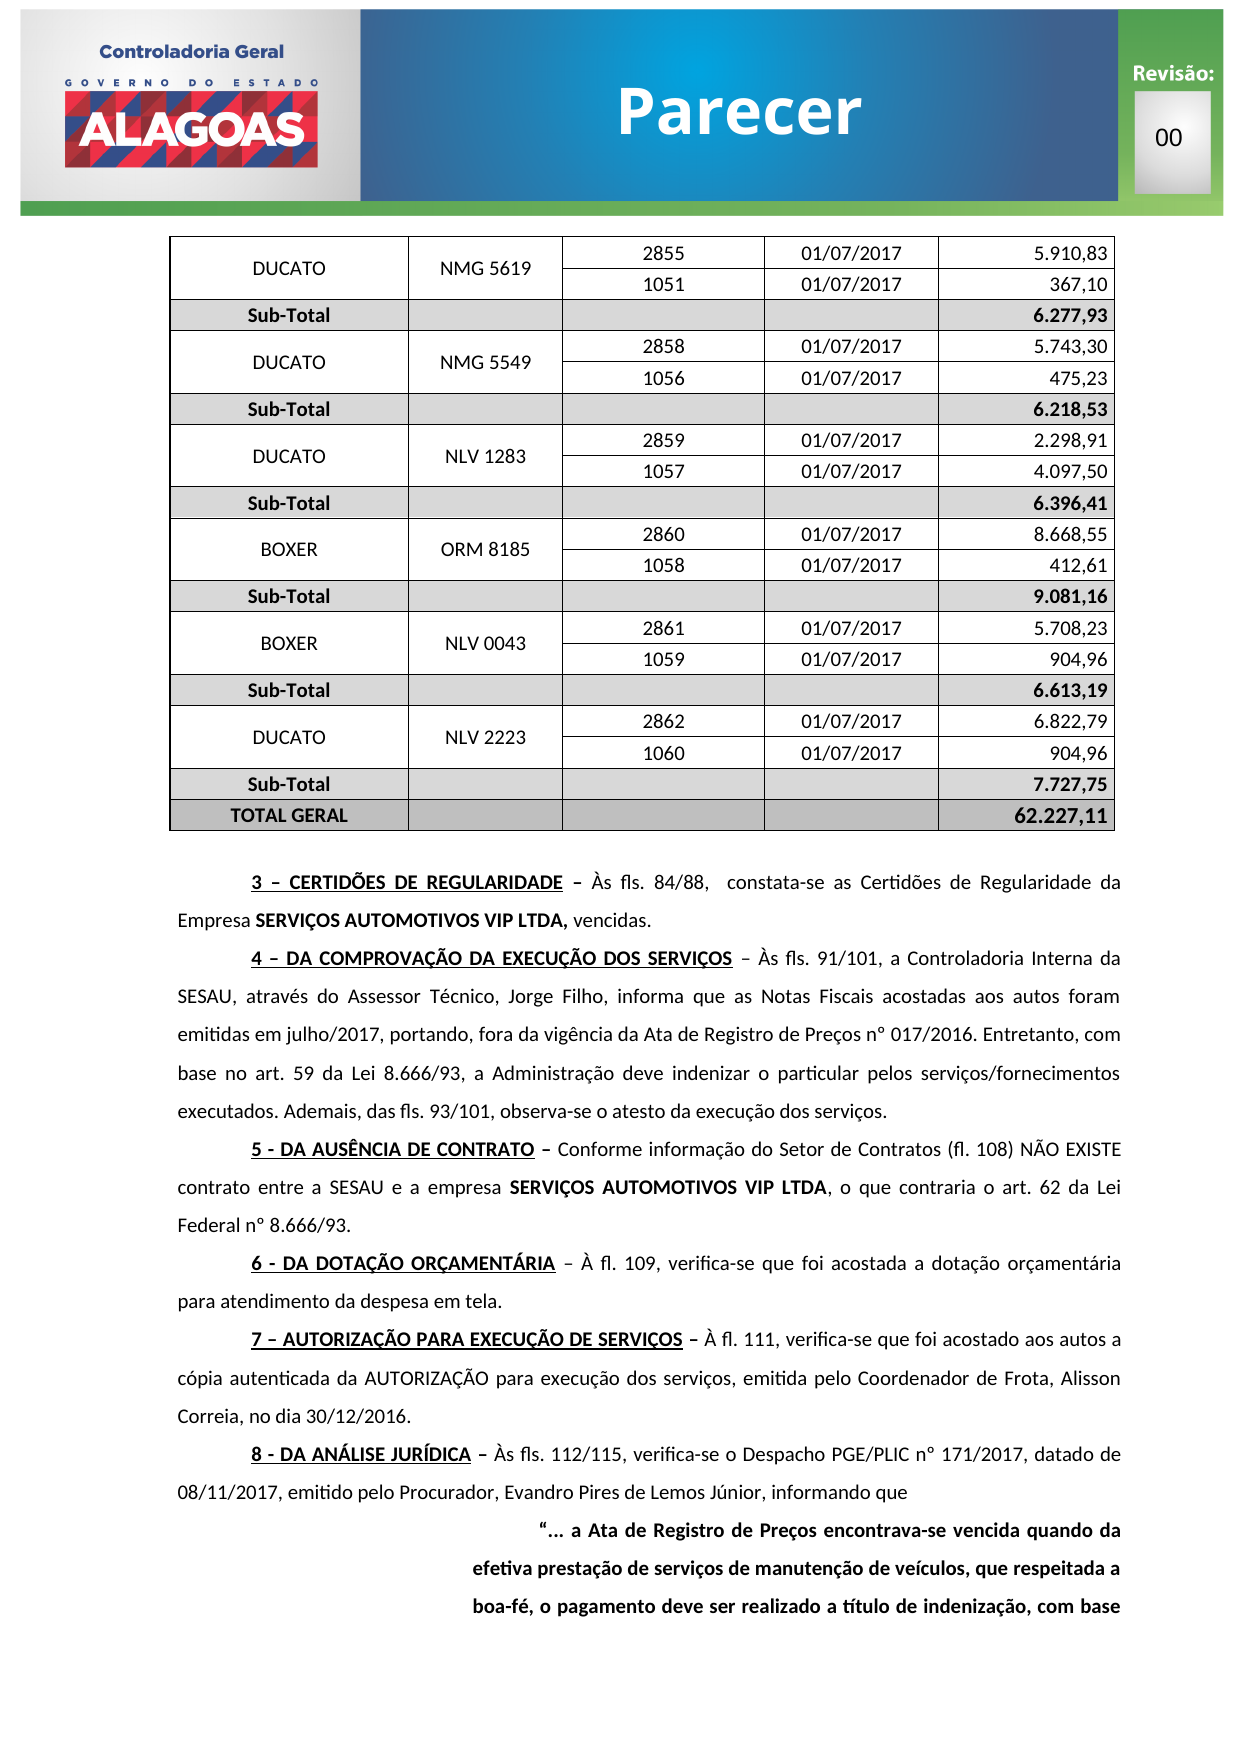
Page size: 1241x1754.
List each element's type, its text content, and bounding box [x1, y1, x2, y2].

table_cell 2.298,91 [939, 425, 1114, 455]
text 8 - DA ANÁLISE JURÍDICA – Às fls. 112/115, verifica-se o Despacho PGE/PLIC nº 171/2017, datado de 08/11/2017, emitido pelo Procurador, Evandro Pires de Lemos Júnior, informando que [177, 1441, 1122, 1504]
table_cell Sub-Total [171, 581, 408, 611]
table_cell [563, 800, 764, 830]
text 3 – CERTIDÕES DE REGULARIDADE – Às fls. 84/88, constata-se as Certidões de Regularidade da Empresa SERVIÇOS AUTOMOTIVOS VIP LTDA, vencidas. [177, 869, 1122, 933]
table_cell 4.097,50 [939, 456, 1114, 486]
text 5 - DA AUSÊNCIA DE CONTRATO – Conforme informação do Setor de Contratos (fl. 108) NÃO EXISTE contrato entre a SESAU e a empresa SERVIÇOS AUTOMOTIVOS VIP LTDA, o que contraria o art. 62 da Lei Federal nº 8.666/93. [177, 1136, 1122, 1238]
table_cell 2860 [563, 519, 764, 549]
table_cell [765, 300, 938, 330]
table_cell BOXER [171, 519, 408, 580]
table_cell 5.743,30 [939, 331, 1114, 361]
table_cell [409, 800, 562, 830]
table_cell 1058 [563, 550, 764, 580]
table_cell 01/07/2017 [765, 644, 938, 674]
table_cell NLV 0043 [409, 612, 562, 674]
table_cell NMG 5619 [409, 237, 562, 299]
table_cell 01/07/2017 [765, 362, 938, 392]
table_cell 6.822,79 [939, 706, 1114, 736]
table_cell 6.277,93 [939, 300, 1114, 330]
table_cell 7.727,75 [939, 769, 1114, 799]
table_cell Sub-Total [171, 300, 408, 330]
table_cell 6.218,53 [939, 394, 1114, 424]
table_cell 01/07/2017 [765, 237, 938, 267]
table_cell 01/07/2017 [765, 456, 938, 486]
table_cell [563, 300, 764, 330]
table_cell Sub-Total [171, 769, 408, 799]
table_cell ORM 8185 [409, 519, 562, 580]
table_cell 904,96 [939, 644, 1114, 674]
table_cell 01/07/2017 [765, 737, 938, 767]
table_cell 2859 [563, 425, 764, 455]
text 7 – AUTORIZAÇÃO PARA EXECUÇÃO DE SERVIÇOS – À fl. 111, verifica-se que foi acostado aos autos a cópia autenticada da AUTORIZAÇÃO para execução dos serviços, emitida pelo Coordenador de Frota, Alisson Correia, no dia 30/12/2016. [177, 1327, 1122, 1428]
table_cell 1057 [563, 456, 764, 486]
table_cell Sub-Total [171, 394, 408, 424]
table_cell 2862 [563, 706, 764, 736]
table_cell Sub-Total [171, 487, 408, 517]
table_cell [765, 800, 938, 830]
table_cell DUCATO [171, 237, 408, 299]
table_cell BOXER [171, 612, 408, 674]
table_cell 2858 [563, 331, 764, 361]
table_cell [765, 769, 938, 799]
table_cell [409, 581, 562, 611]
table_cell 62.227,11 [939, 800, 1114, 830]
table_cell [765, 487, 938, 517]
table_cell 01/07/2017 [765, 612, 938, 642]
table_cell [409, 769, 562, 799]
table_cell NMG 5549 [409, 331, 562, 392]
table_cell 2861 [563, 612, 764, 642]
text 6 - DA DOTAÇÃO ORÇAMENTÁRIA – À fl. 109, verifica-se que foi acostada a dotação orçamentária para atendimento da despesa em tela. [177, 1250, 1122, 1314]
table_cell [409, 487, 562, 517]
table_cell [409, 675, 562, 705]
table_cell 6.613,19 [939, 675, 1114, 705]
table_cell [409, 394, 562, 424]
table_cell 01/07/2017 [765, 519, 938, 549]
table_cell [765, 581, 938, 611]
table_cell 01/07/2017 [765, 550, 938, 580]
table_cell 01/07/2017 [765, 425, 938, 455]
table_cell DUCATO [171, 425, 408, 486]
picture [20, 9, 1224, 216]
table_cell 1059 [563, 644, 764, 674]
table_cell [563, 394, 764, 424]
table_cell 01/07/2017 [765, 331, 938, 361]
table_cell 8.668,55 [939, 519, 1114, 549]
table_cell DUCATO [171, 706, 408, 767]
table_cell 412,61 [939, 550, 1114, 580]
table_cell TOTAL GERAL [171, 800, 408, 830]
table_cell NLV 2223 [409, 706, 562, 767]
text 4 – DA COMPROVAÇÃO DA EXECUÇÃO DOS SERVIÇOS – Às fls. 91/101, a Controladoria Interna da SESAU, através do Assessor Técnico, Jorge Filho, informa que as Notas Fiscais acostadas aos autos foram emitidas em julho/2017, portando, fora da vigência da Ata de Registro de Preços nº 017/2016. Entretanto, com base no art. 59 da Lei 8.666/93, a Administração deve indenizar o particular pelos serviços/fornecimentos executados. Ademais, das fls. 93/101, observa-se o atesto da execução dos serviços. [177, 945, 1122, 1123]
table_cell [563, 581, 764, 611]
table_cell 1056 [563, 362, 764, 392]
table_cell 01/07/2017 [765, 706, 938, 736]
table_cell [563, 487, 764, 517]
table_cell [409, 300, 562, 330]
table_cell 9.081,16 [939, 581, 1114, 611]
table_cell [563, 675, 764, 705]
table_cell 2855 [563, 237, 764, 267]
table_cell 6.396,41 [939, 487, 1114, 517]
table_cell DUCATO [171, 331, 408, 392]
table_cell Sub-Total [171, 675, 408, 705]
table_cell [563, 769, 764, 799]
table_cell [765, 394, 938, 424]
table_cell 1051 [563, 269, 764, 299]
table_cell NLV 1283 [409, 425, 562, 486]
table_cell 367,10 [939, 269, 1114, 299]
table_cell 5.708,23 [939, 612, 1114, 642]
table_cell [765, 675, 938, 705]
table_cell 01/07/2017 [765, 269, 938, 299]
table_cell 904,96 [939, 737, 1114, 767]
table_cell 5.910,83 [939, 237, 1114, 267]
table_cell 1060 [563, 737, 764, 767]
table_cell 475,23 [939, 362, 1114, 392]
